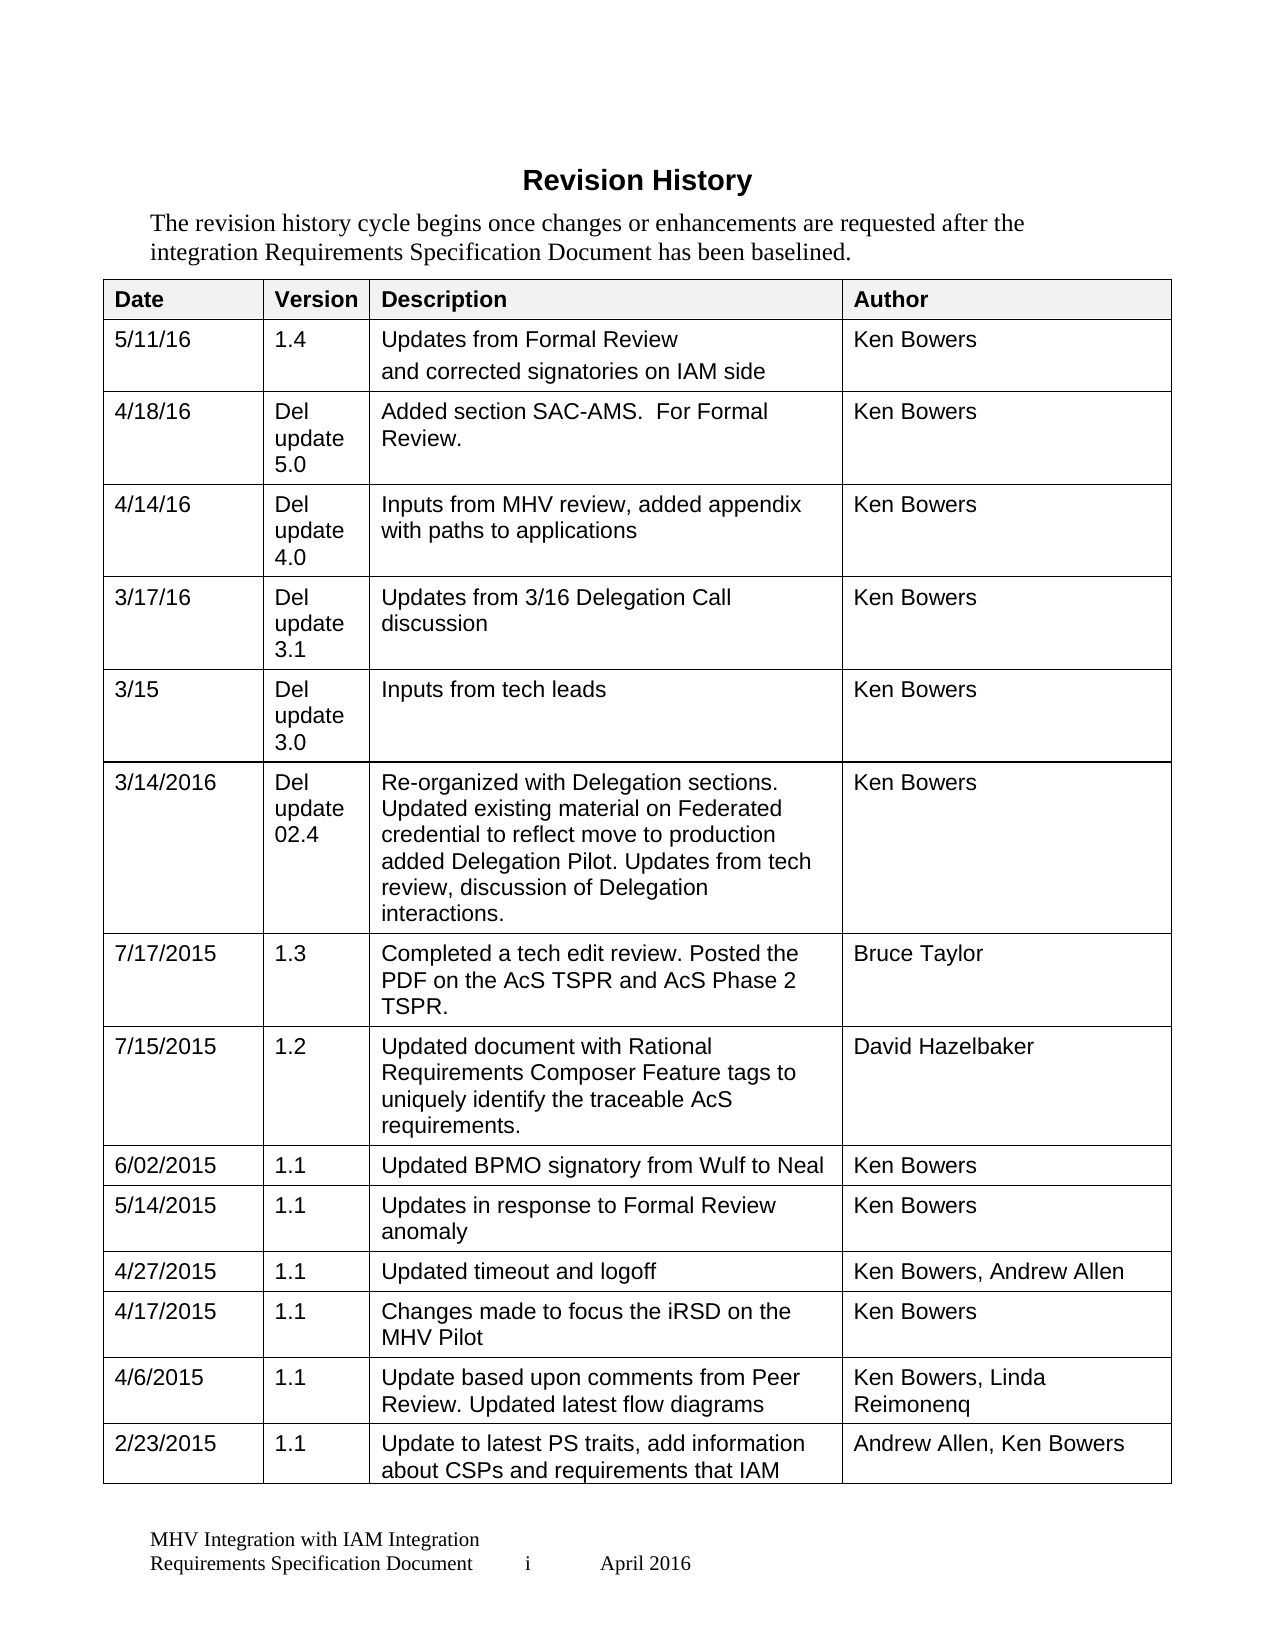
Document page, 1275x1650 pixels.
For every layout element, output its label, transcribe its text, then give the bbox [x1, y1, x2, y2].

table_cell 1.1 [264, 1146, 369, 1184]
table_cell Ken Bowers [843, 670, 1171, 761]
table_header Date [104, 280, 263, 318]
table_cell Re-organized with Delegation sections. Updated existing material on Federated credential to reflect move to production added Delegation Pilot. Updates from tech review, discussion of Delegation interactions. [370, 763, 842, 933]
table_cell Bruce Taylor [843, 934, 1171, 1026]
table_header Author [843, 280, 1171, 318]
table_cell Ken Bowers [843, 577, 1171, 669]
table_cell Updated BPMO signatory from Wulf to Neal [370, 1146, 842, 1184]
table_cell 7/17/2015 [104, 934, 263, 1026]
table_cell Update based upon comments from Peer Review. Updated latest flow diagrams [370, 1358, 842, 1423]
table_cell 1.1 [264, 1186, 369, 1251]
table_cell Completed a tech edit review. Posted the PDF on the AcS TSPR and AcS Phase 2 TSPR. [370, 934, 842, 1026]
table_cell 5/14/2015 [104, 1186, 263, 1251]
table_cell 1.1 [264, 1292, 369, 1357]
table_cell Updated timeout and logoff [370, 1252, 842, 1291]
table_cell 1.3 [264, 934, 369, 1026]
table_cell 1.4 [264, 320, 369, 391]
table_header Version [264, 280, 369, 318]
table_cell Ken Bowers [843, 320, 1171, 391]
table_cell Updates from Formal Review and corrected signatories on IAM side [370, 320, 842, 391]
table_cell Changes made to focus the iRSD on the MHV Pilot [370, 1292, 842, 1357]
table_cell 2/23/2015 [104, 1424, 263, 1483]
table_cell 6/02/2015 [104, 1146, 263, 1184]
table_cell 1.1 [264, 1424, 369, 1483]
table_cell 5/11/16 [104, 320, 263, 391]
table_cell Updates from 3/16 Delegation Call discussion [370, 577, 842, 669]
table_cell Ken Bowers, Linda Reimonenq [843, 1358, 1171, 1423]
table_cell Del update 02.4 [264, 763, 369, 933]
table_cell Ken Bowers [843, 1146, 1171, 1184]
table_cell 1.1 [264, 1252, 369, 1291]
table_cell 1.1 [264, 1358, 369, 1423]
table_cell Added section SAC-AMS. For Formal Review. [370, 392, 842, 483]
table_cell Ken Bowers [843, 763, 1171, 933]
table_cell Updated document with Rational Requirements Composer Feature tags to uniquely identify the traceable AcS requirements. [370, 1027, 842, 1144]
table_cell Inputs from tech leads [370, 670, 842, 761]
table_cell Del update 4.0 [264, 485, 369, 576]
table_cell Inputs from MHV review, added appendix with paths to applications [370, 485, 842, 576]
table_cell Ken Bowers [843, 485, 1171, 576]
table_cell Ken Bowers, Andrew Allen [843, 1252, 1171, 1291]
table_cell 7/15/2015 [104, 1027, 263, 1144]
table_cell 1.2 [264, 1027, 369, 1144]
table_cell Ken Bowers [843, 392, 1171, 483]
table_cell 4/6/2015 [104, 1358, 263, 1423]
table_cell 4/17/2015 [104, 1292, 263, 1357]
table_cell Del update 3.1 [264, 577, 369, 669]
table_cell Updates in response to Formal Review anomaly [370, 1186, 842, 1251]
table_cell Del update 3.0 [264, 670, 369, 761]
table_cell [843, 1424, 1171, 1483]
table_cell Ken Bowers [843, 1292, 1171, 1357]
table_cell David Hazelbaker [843, 1027, 1171, 1144]
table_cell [370, 1424, 842, 1483]
table_cell 4/27/2015 [104, 1252, 263, 1291]
title Revision History [150, 162, 1125, 196]
table_header Description [370, 280, 842, 318]
table_cell 4/18/16 [104, 392, 263, 483]
table_cell 3/17/16 [104, 577, 263, 669]
table_cell Del update 5.0 [264, 392, 369, 483]
table_cell Ken Bowers [843, 1186, 1171, 1251]
table_cell 3/14/2016 [104, 763, 263, 933]
table_cell 4/14/16 [104, 485, 263, 576]
text The revision history cycle begins once changes or enhancements are requested after the integration Requirements Specification Document has been baselined. [150, 208, 1125, 266]
table_cell 3/15 [104, 670, 263, 761]
